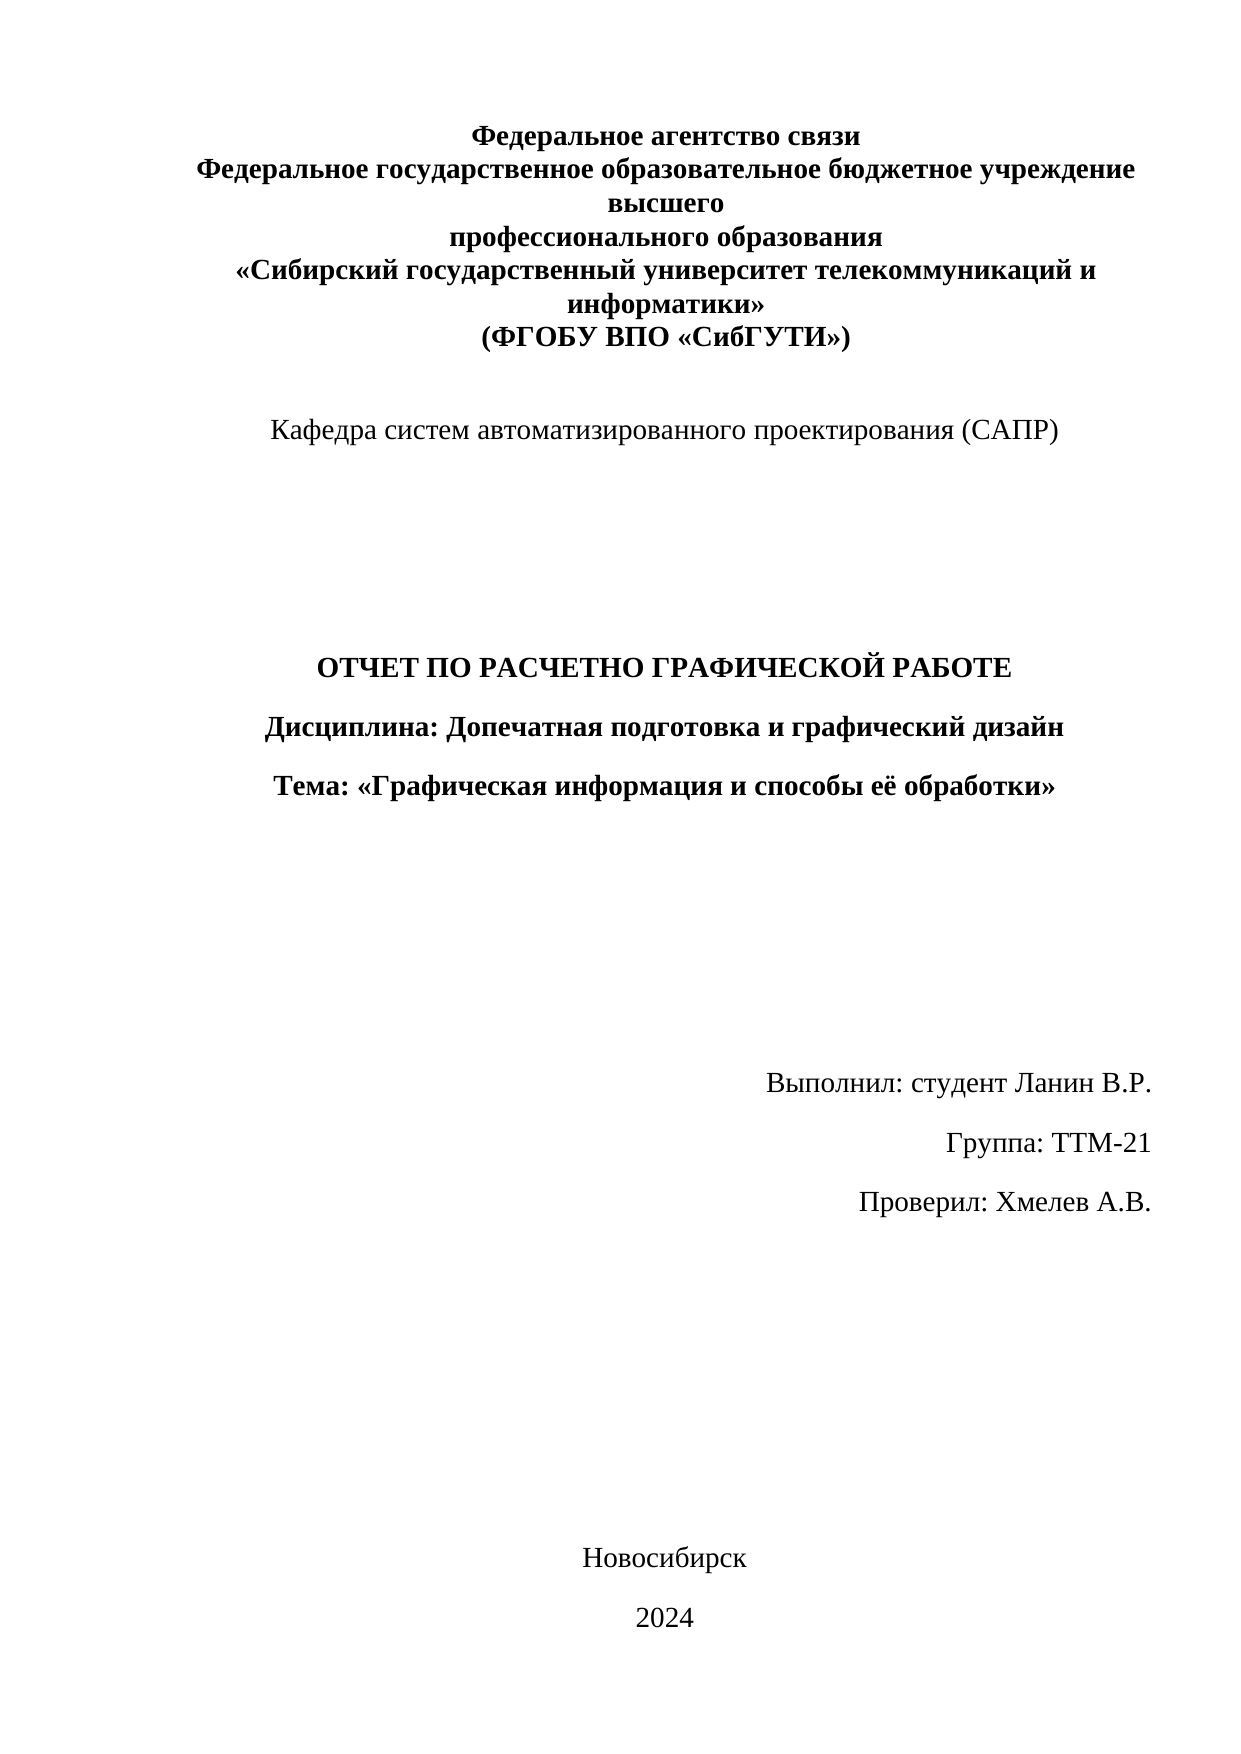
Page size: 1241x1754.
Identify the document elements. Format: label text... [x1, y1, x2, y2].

text ОТЧЕТ ПО РАСЧЕТНО ГРАФИЧЕСКОЙ РАБОТЕ [177, 650, 1152, 683]
text Группа: ТТМ-21 [620, 1125, 1152, 1158]
text Выполнил: студент Ланин В.Р. [620, 1065, 1152, 1099]
text 2024 [177, 1600, 1152, 1633]
text Тема: «Графическая информация и способы её обработки» [177, 768, 1152, 802]
text Дисциплина: Допечатная подготовка и графический дизайн [177, 709, 1152, 743]
text Новосибирск [177, 1540, 1152, 1574]
text Федеральное государственное образовательное бюджетное учреждение высшего [180, 152, 1152, 219]
text Федеральное агентство связи [180, 118, 1152, 152]
text Кафедра систем автоматизированного проектирования (САПР) [177, 412, 1152, 446]
text Проверил: Хмелев А.В. [177, 1184, 1152, 1218]
text «Сибирский государственный университет телекоммуникаций и информатики» [180, 252, 1152, 319]
text (ФГОБУ ВПО «СибГУТИ») [180, 319, 1152, 353]
text профессионального образования [180, 219, 1152, 252]
